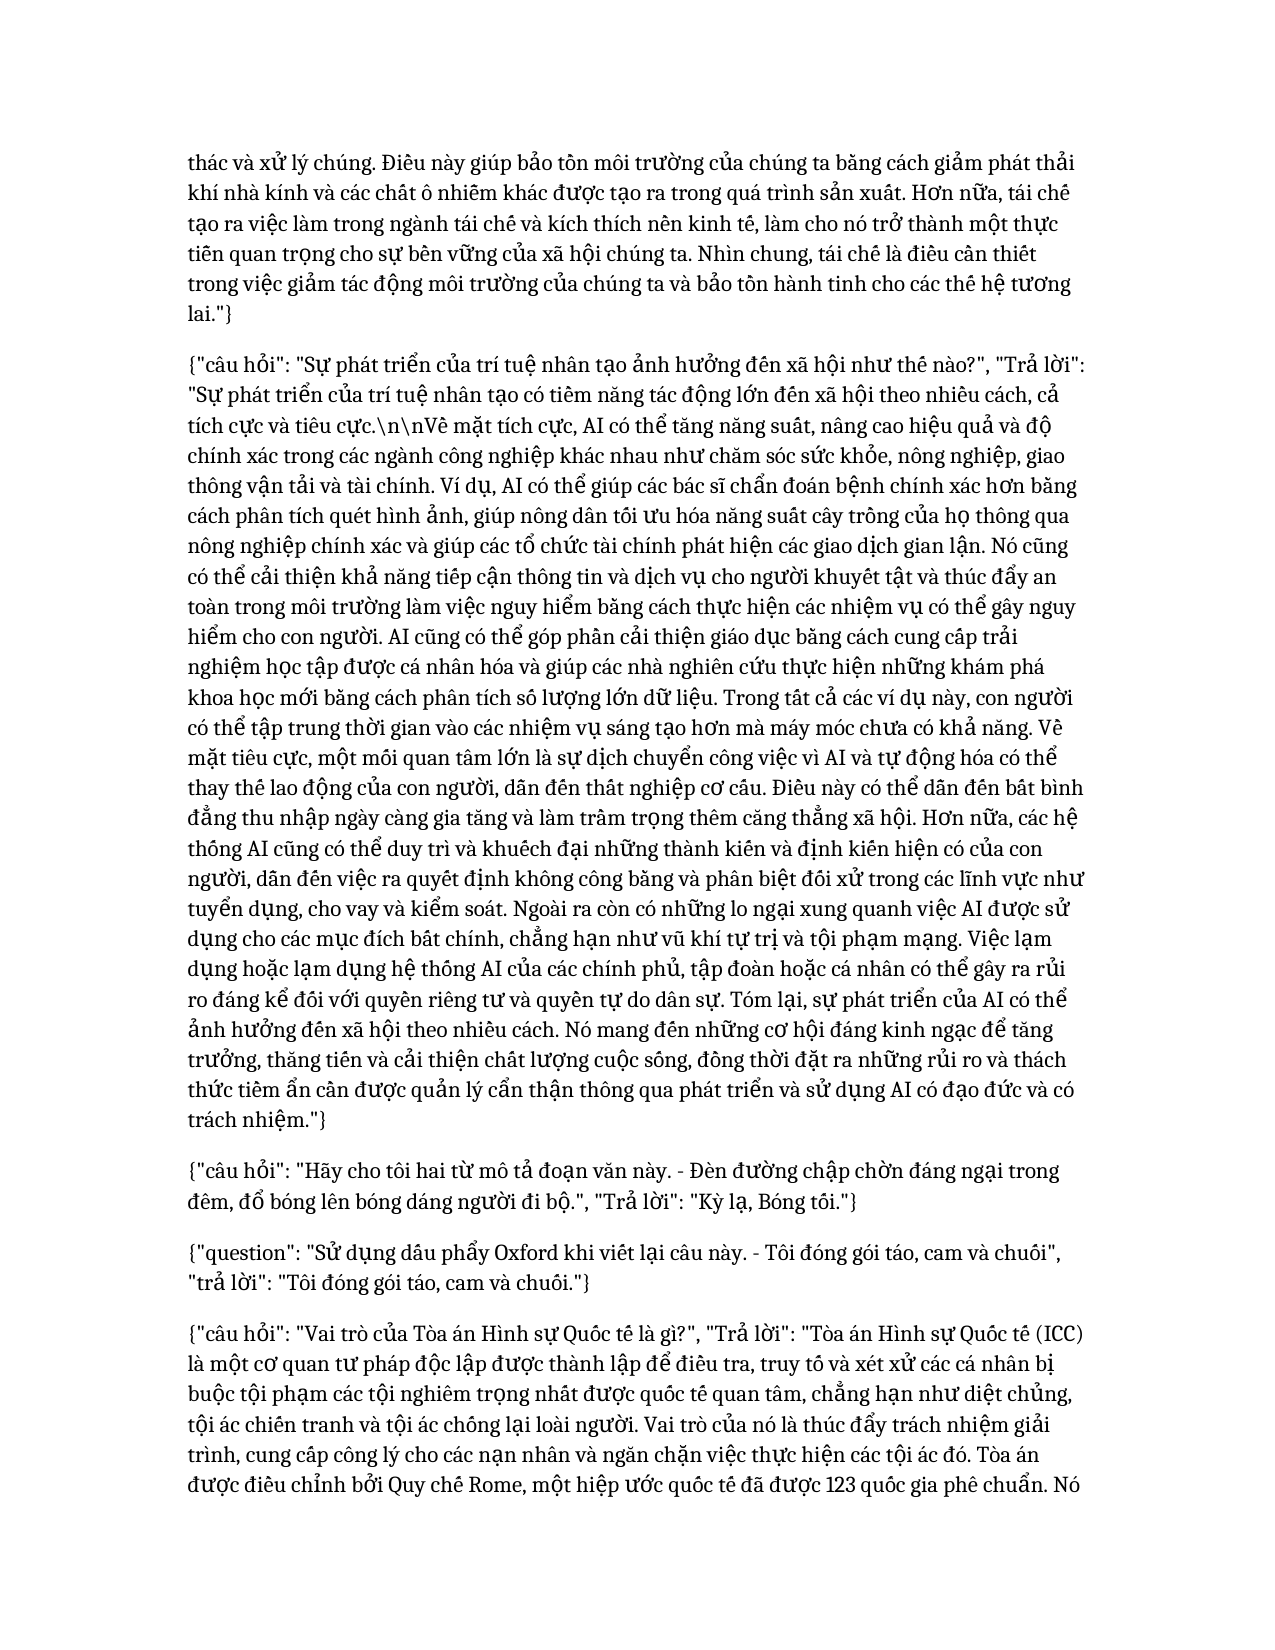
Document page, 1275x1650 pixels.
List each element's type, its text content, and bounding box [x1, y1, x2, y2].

text {"câu hỏi": "Hãy cho tôi hai từ mô tả đoạn văn này. - Đèn đường chập chờn đáng ngại trong đêm, đổ bóng lên bóng dáng người đi bộ.", "Trả lời": "Kỳ lạ, Bóng tối."} [187, 1158, 1087, 1215]
text {"question": "Sử dụng dấu phẩy Oxford khi viết lại câu này. - Tôi đóng gói táo, cam và chuối", "trả lời": "Tôi đóng gói táo, cam và chuối."} [187, 1239, 1087, 1296]
text {"câu hỏi": "Sự phát triển của trí tuệ nhân tạo ảnh hưởng đến xã hội như thế nào?", "Trả lời": "Sự phát triển của trí tuệ nhân tạo có tiềm năng tác động lớn đến xã hội theo nhiều cách, cả tích cực và tiêu cực.\n\nVề mặt tích cực, AI có thể tăng năng suất, nâng cao hiệu quả và độ chính xác trong các ngành công nghiệp khác nhau như chăm sóc sức khỏe, nông nghiệp, giao thông vận tải và tài chính. Ví dụ, AI có thể giúp các bác sĩ chẩn đoán bệnh chính xác hơn bằng cách phân tích quét hình ảnh, giúp nông dân tối ưu hóa năng suất cây trồng của họ thông qua nông nghiệp chính xác và giúp các tổ chức tài chính phát hiện các giao dịch gian lận. Nó cũng có thể cải thiện khả năng tiếp cận thông tin và dịch vụ cho người khuyết tật và thúc đẩy an toàn trong môi trường làm việc nguy hiểm bằng cách thực hiện các nhiệm vụ có thể gây nguy hiểm cho con người. AI cũng có thể góp phần cải thiện giáo dục bằng cách cung cấp trải nghiệm học tập được cá nhân hóa và giúp các nhà nghiên cứu thực hiện những khám phá khoa học mới bằng cách phân tích số lượng lớn dữ liệu. Trong tất cả các ví dụ này, con người có thể tập trung thời gian vào các nhiệm vụ sáng tạo hơn mà máy móc chưa có khả năng. Về mặt tiêu cực, một mối quan tâm lớn là sự dịch chuyển công việc vì AI và tự động hóa có thể thay thế lao động của con người, dẫn đến thất nghiệp cơ cấu. Điều này có thể dẫn đến bất bình đẳng thu nhập ngày càng gia tăng và làm trầm trọng thêm căng thẳng xã hội. Hơn nữa, các hệ thống AI cũng có thể duy trì và khuếch đại những thành kiến và định kiến hiện có của con người, dẫn đến việc ra quyết định không công bằng và phân biệt đối xử trong các lĩnh vực như tuyển dụng, cho vay và kiểm soát. Ngoài ra còn có những lo ngại xung quanh việc AI được sử dụng cho các mục đích bất chính, chẳng hạn như vũ khí tự trị và tội phạm mạng. Việc lạm dụng hoặc lạm dụng hệ thống AI của các chính phủ, tập đoàn hoặc cá nhân có thể gây ra rủi ro đáng kể đối với quyền riêng tư và quyền tự do dân sự. Tóm lại, sự phát triển của AI có thể ảnh hưởng đến xã hội theo nhiều cách. Nó mang đến những cơ hội đáng kinh ngạc để tăng trưởng, thăng tiến và cải thiện chất lượng cuộc sống, đồng thời đặt ra những rủi ro và thách thức tiềm ẩn cần được quản lý cẩn thận thông qua phát triển và sử dụng AI có đạo đức và có trách nhiệm."} [187, 352, 1087, 1134]
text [187, 150, 1087, 327]
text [187, 1321, 1087, 1498]
